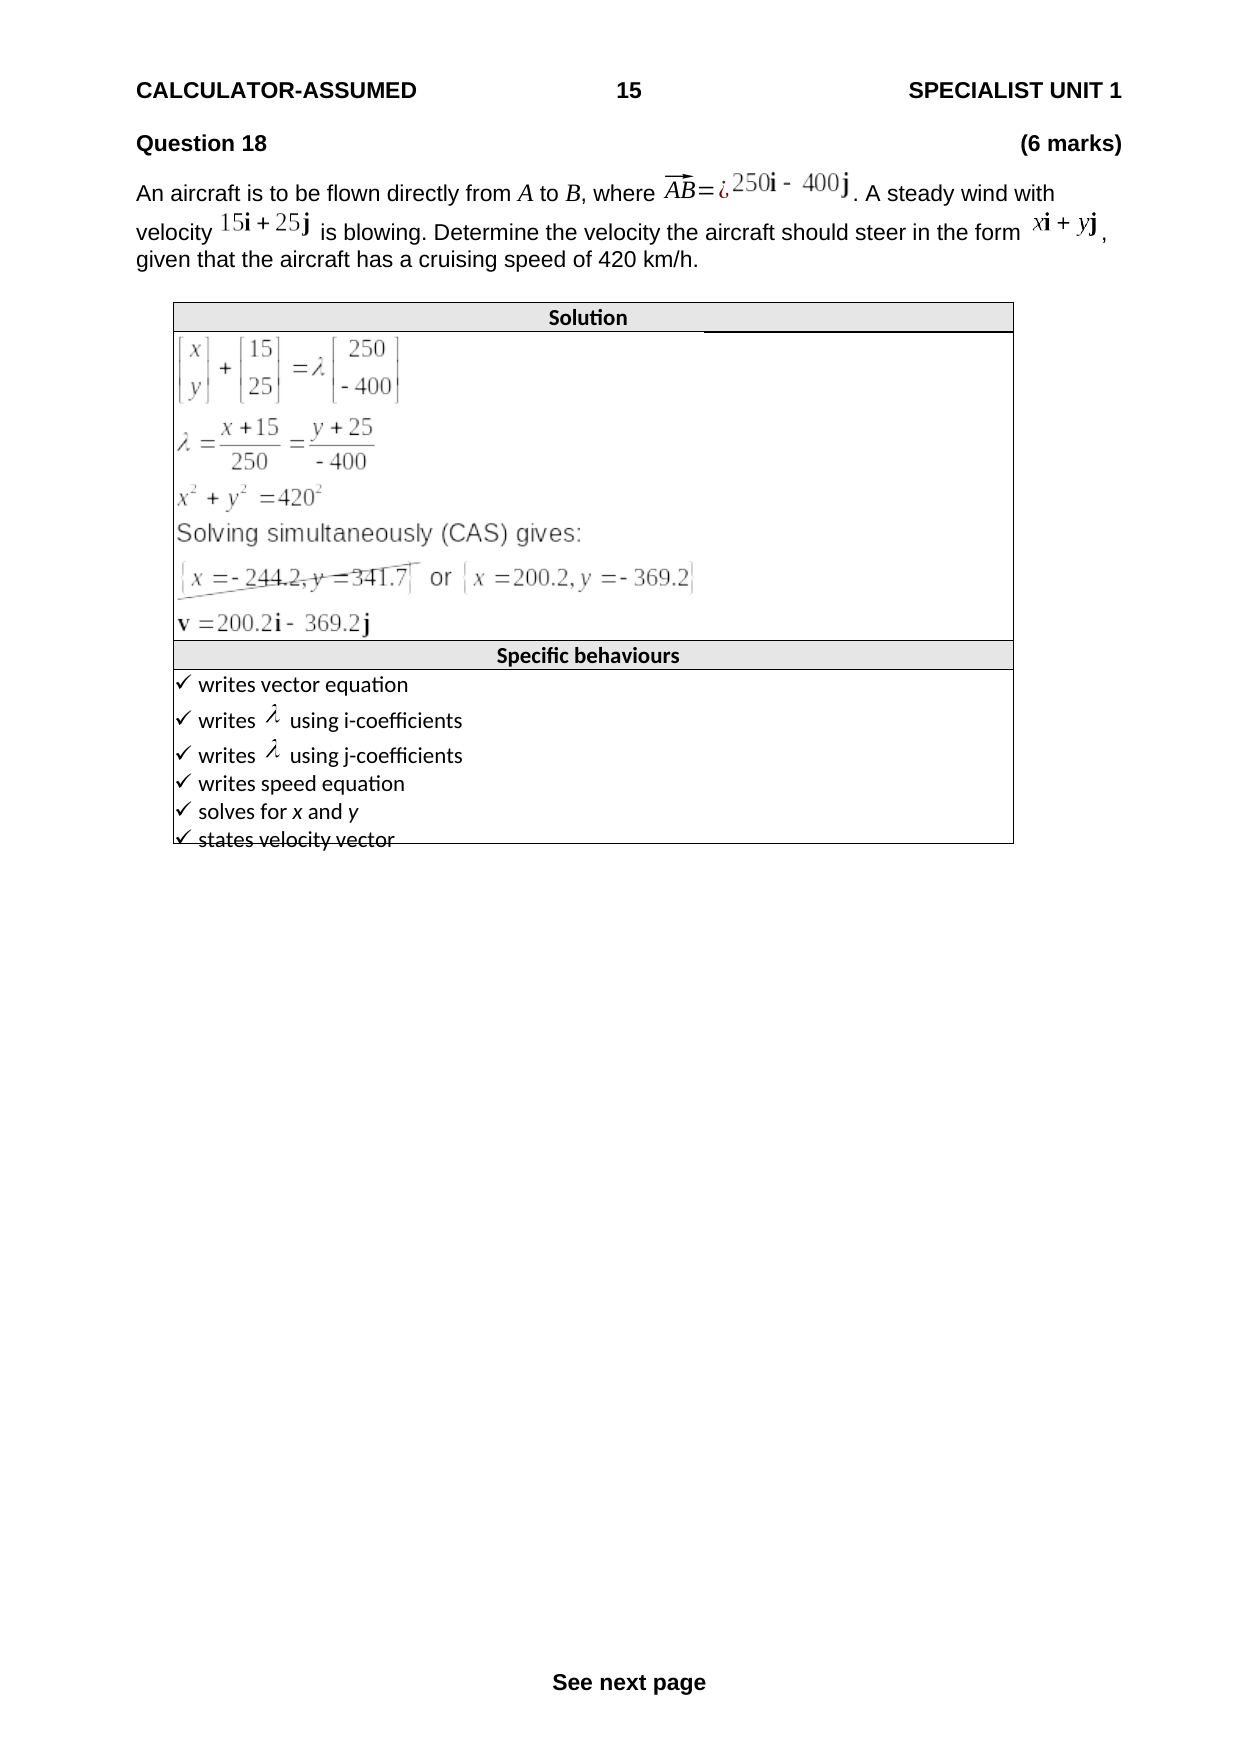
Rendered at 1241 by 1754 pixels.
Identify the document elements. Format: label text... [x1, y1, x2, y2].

text Question 18 (6 marks) [136, 130, 1122, 156]
text An aircraft is to be flown directly from A to B, where . A steady wind with velocity is blowing. Determine the velocity the aircraft should steer in the form , given that the aircraft has a cruising speed of 420 km/h. [136, 169, 1122, 272]
